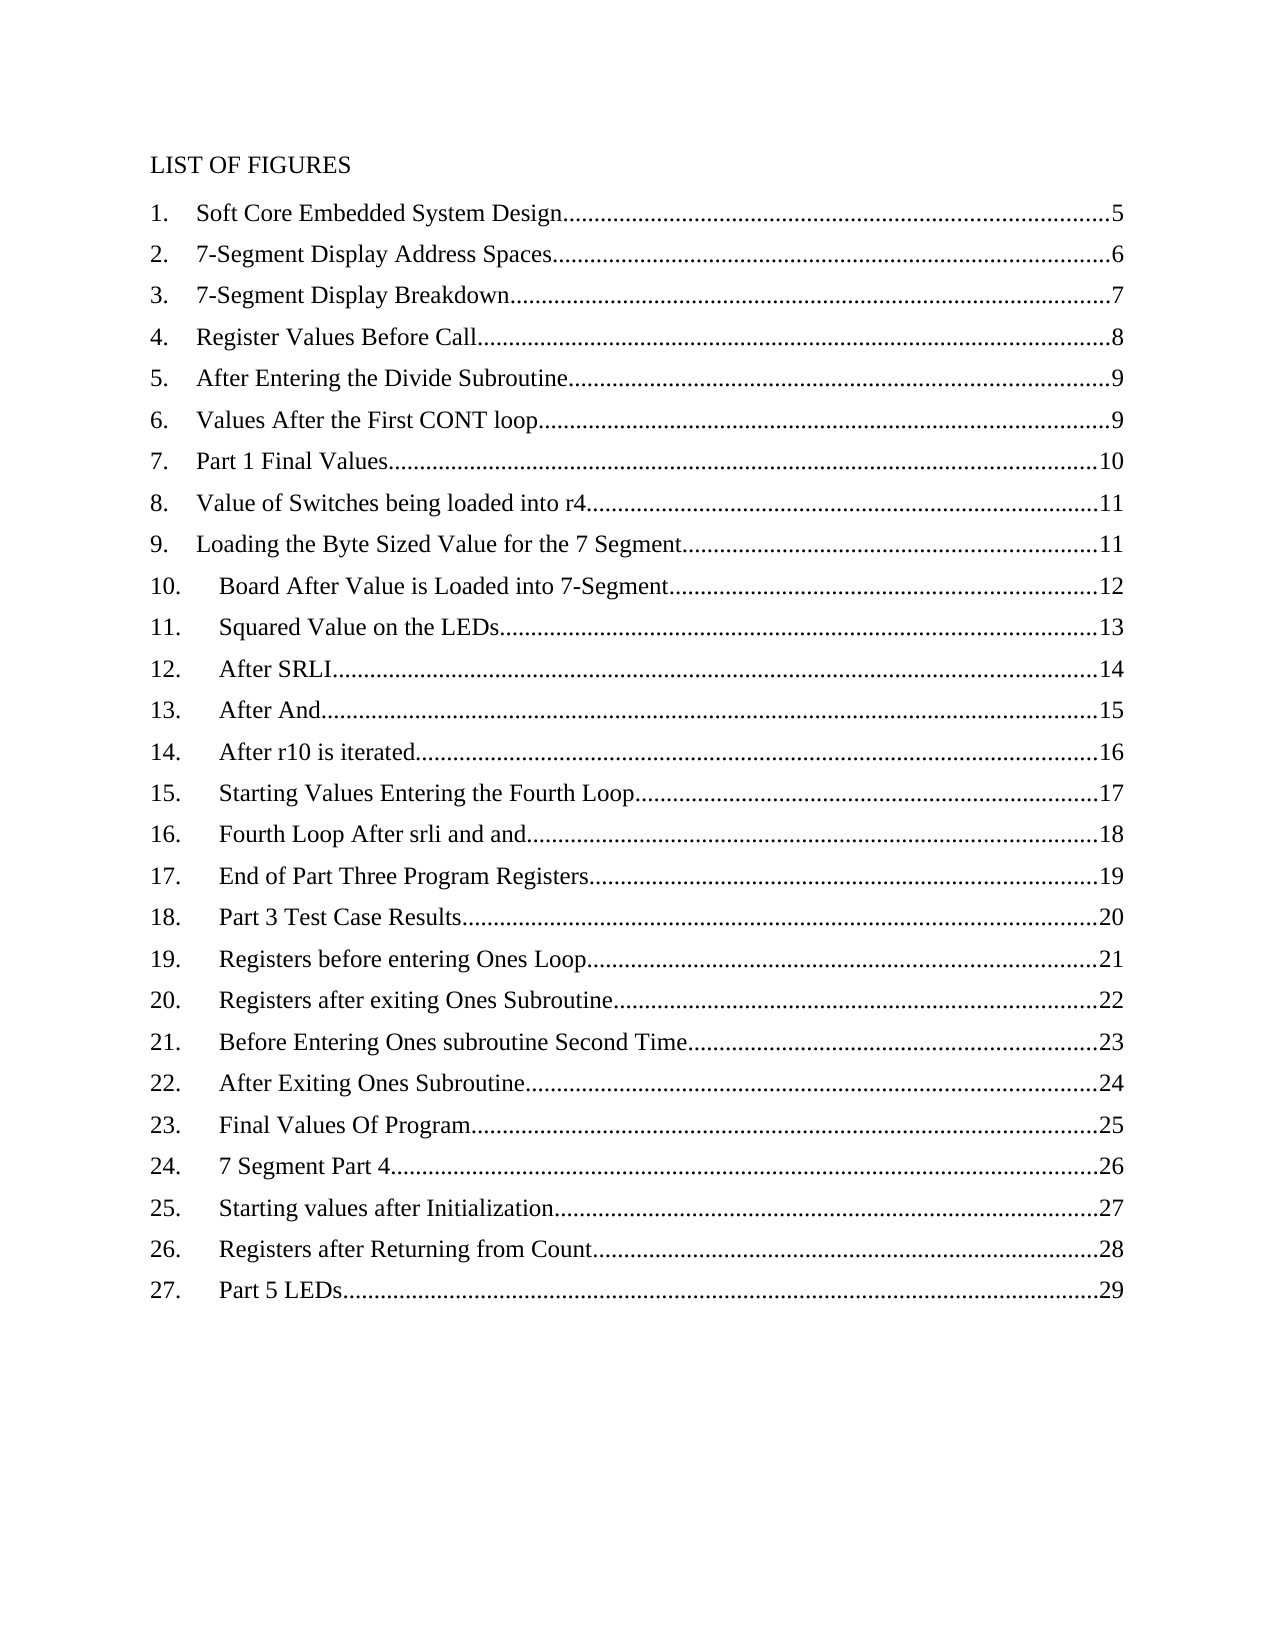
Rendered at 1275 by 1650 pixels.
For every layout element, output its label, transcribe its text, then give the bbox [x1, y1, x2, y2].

text 20. Registers after exiting Ones Subroutine 22 [150, 985, 1125, 1014]
text 17. End of Part Three Program Registers 19 [150, 861, 1125, 890]
text 10. Board After Value is Loaded into 7-Segment 12 [150, 571, 1125, 599]
text 24. 7 Segment Part 4 26 [150, 1151, 1125, 1180]
text LIST OF FIGURES [150, 150, 1125, 179]
text 5. After Entering the Divide Subroutine 9 [150, 363, 1125, 392]
text 21. Before Entering Ones subroutine Second Time 23 [150, 1027, 1125, 1056]
text 9. Loading the Byte Sized Value for the 7 Segment 11 [150, 529, 1125, 558]
text 4. Register Values Before Call 8 [150, 322, 1125, 351]
text 18. Part 3 Test Case Results 20 [150, 902, 1125, 931]
text 7. Part 1 Final Values 10 [150, 446, 1125, 475]
text 22. After Exiting Ones Subroutine 24 [150, 1068, 1125, 1097]
text 14. After r10 is iterated 16 [150, 737, 1125, 765]
text 8. Value of Switches being loaded into r4 11 [150, 488, 1125, 517]
text 27. Part 5 LEDs 29 [150, 1276, 1125, 1304]
text 26. Registers after Returning from Count 28 [150, 1234, 1125, 1263]
text 12. After SRLI 14 [150, 654, 1125, 682]
text 15. Starting Values Entering the Fourth Loop 17 [150, 778, 1125, 807]
text 19. Registers before entering Ones Loop 21 [150, 944, 1125, 973]
text 16. Fourth Loop After srli and and 18 [150, 819, 1125, 848]
text 13. After And 15 [150, 695, 1125, 724]
text 11. Squared Value on the LEDs 13 [150, 612, 1125, 641]
text 23. Final Values Of Program 25 [150, 1110, 1125, 1138]
text 25. Starting values after Initialization 27 [150, 1193, 1125, 1221]
text 1. Soft Core Embedded System Design 5 [150, 198, 1125, 226]
text 3. 7-Segment Display Breakdown 7 [150, 281, 1125, 309]
text 2. 7-Segment Display Address Spaces 6 [150, 239, 1125, 268]
text 6. Values After the First CONT loop 9 [150, 405, 1125, 434]
